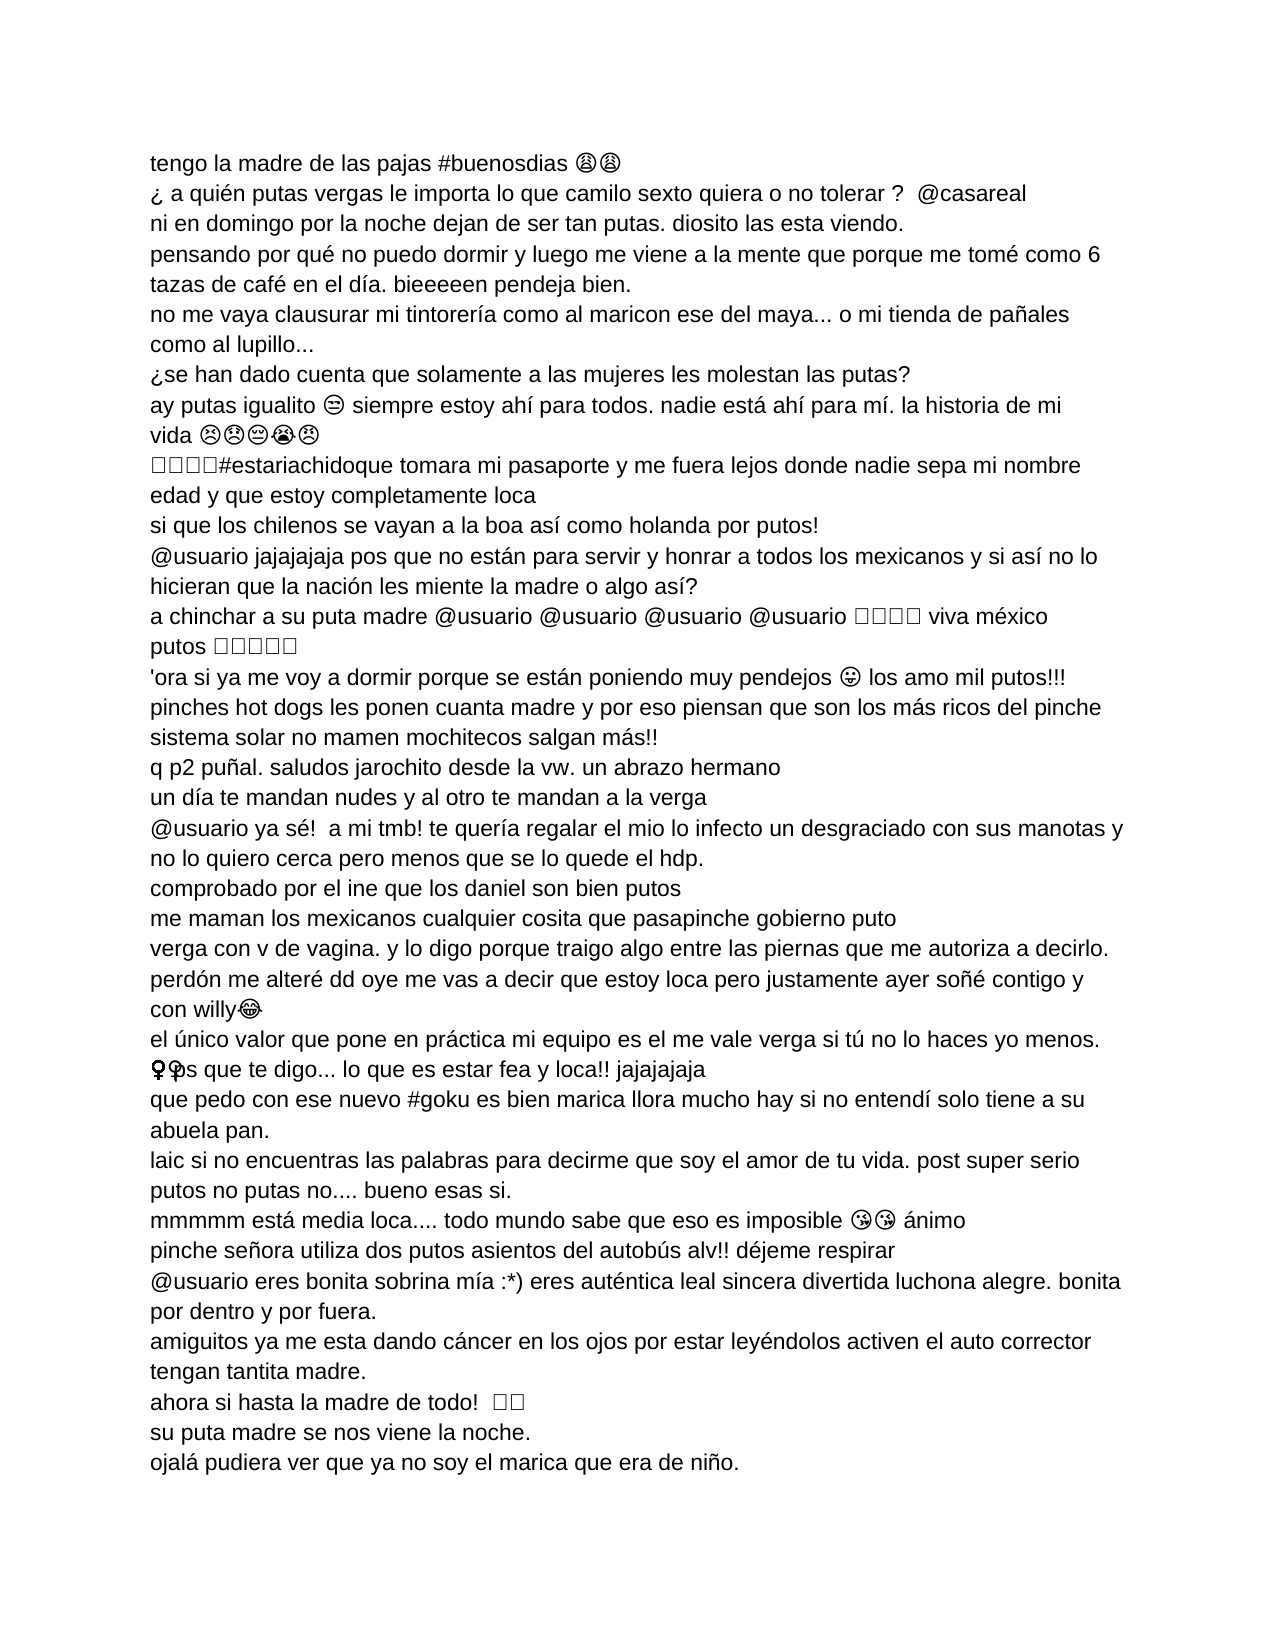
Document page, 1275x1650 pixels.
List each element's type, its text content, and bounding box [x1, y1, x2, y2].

text ¿se han dado cuenta que solamente a las mujeres les molestan las putas? [150, 361, 1125, 388]
text @usuario ya sé! a mi tmb! te quería regalar el mio lo infecto un desgraciado con sus manotas y no lo quiero cerca pero menos que se lo quede el hdp. [150, 814, 1125, 871]
text pinche señora utiliza dos putos asientos del autobús alv!! déjeme respirar [150, 1237, 1125, 1264]
text ay putas igualito 😒 siempre estoy ahí para todos. nadie está ahí para mí. la historia de mi vida 😣😞😔😭😠 [150, 392, 1125, 448]
text un día te mandan nudes y al otro te mandan a la verga [150, 784, 1125, 811]
text @usuario eres bonita sobrina mía :*) eres auténtica leal sincera divertida luchona alegre. bonita por dentro y por fuera. [150, 1268, 1125, 1324]
text comprobado por el ine que los daniel son bien putos [150, 875, 1125, 901]
text @usuario jajajajaja pos que no están para servir y honrar a todos los mexicanos y si así no lo hicieran que la nación les miente la madre o algo así? [150, 543, 1125, 599]
text q p2 puñal. saludos jarochito desde la vw. un abrazo hermano [150, 754, 1125, 781]
text si que los chilenos se vayan a la boa así como holanda por putos! [150, 512, 1125, 539]
text 'ora si ya me voy a dormir porque se están poniendo muy pendejos 😛 los amo mil putos!!! [150, 663, 1125, 690]
text verga con v de vagina. y lo digo porque traigo algo entre las piernas que me autoriza a decirlo. [150, 935, 1125, 962]
text el único valor que pone en práctica mi equipo es el me vale verga si tú no lo haces yo menos. [150, 1026, 1125, 1052]
text perdón me alteré dd oye me vas a decir que estoy loca pero justamente ayer soñé contigo y con willy😂 [150, 966, 1125, 1022]
text su puta madre se nos viene la noche. [150, 1419, 1125, 1445]
text que pedo con ese nuevo #goku es bien marica llora mucho hay si no entendí solo tiene a su abuela pan. [150, 1086, 1125, 1143]
text mmmmm está media loca.... todo mundo sabe que eso es imposible 😘😘 ánimo [150, 1207, 1125, 1234]
text pensando por qué no puedo dormir y luego me viene a la mente que porque me tomé como 6 tazas de café en el día. bieeeeen pendeja bien. [150, 241, 1125, 297]
text ¿ a quién putas vergas le importa lo que camilo sexto quiera o no tolerar ? @casareal [150, 180, 1125, 207]
text ni en domingo por la noche dejan de ser tan putas. diosito las esta viendo. [150, 210, 1125, 237]
text tengo la madre de las pajas #buenosdias 😩😩 [150, 150, 1125, 176]
text me maman los mexicanos cualquier cosita que pasapinche gobierno puto [150, 905, 1125, 932]
text a chinchar a su puta madre @usuario @usuario @usuario @usuario 🖕🏻🖕🏻 viva méxico putos 🇲🇽🇲🇽🔝 [150, 603, 1125, 660]
text 🤷🏻‍♀️ ps que te digo... lo que es estar fea y loca!! jajajajaja [150, 1056, 1125, 1083]
text 🙋🏻🎒🔝#estariachidoque tomara mi pasaporte y me fuera lejos donde nadie sepa mi nombre edad y que estoy completamente loca [150, 452, 1125, 509]
text no me vaya clausurar mi tintorería como al maricon ese del maya... o mi tienda de pañales como al lupillo... [150, 301, 1125, 358]
text amiguitos ya me esta dando cáncer en los ojos por estar leyéndolos activen el auto corrector tengan tantita madre. [150, 1328, 1125, 1385]
text pinches hot dogs les ponen cuanta madre y por eso piensan que son los más ricos del pinche sistema solar no mamen mochitecos salgan más!! [150, 694, 1125, 750]
text ojalá pudiera ver que ya no soy el marica que era de niño. [150, 1449, 1125, 1475]
text laic si no encuentras las palabras para decirme que soy el amor de tu vida. post super serio putos no putas no.... bueno esas si. [150, 1147, 1125, 1203]
text ahora si hasta la madre de todo! 🙅😤 [150, 1388, 1125, 1415]
